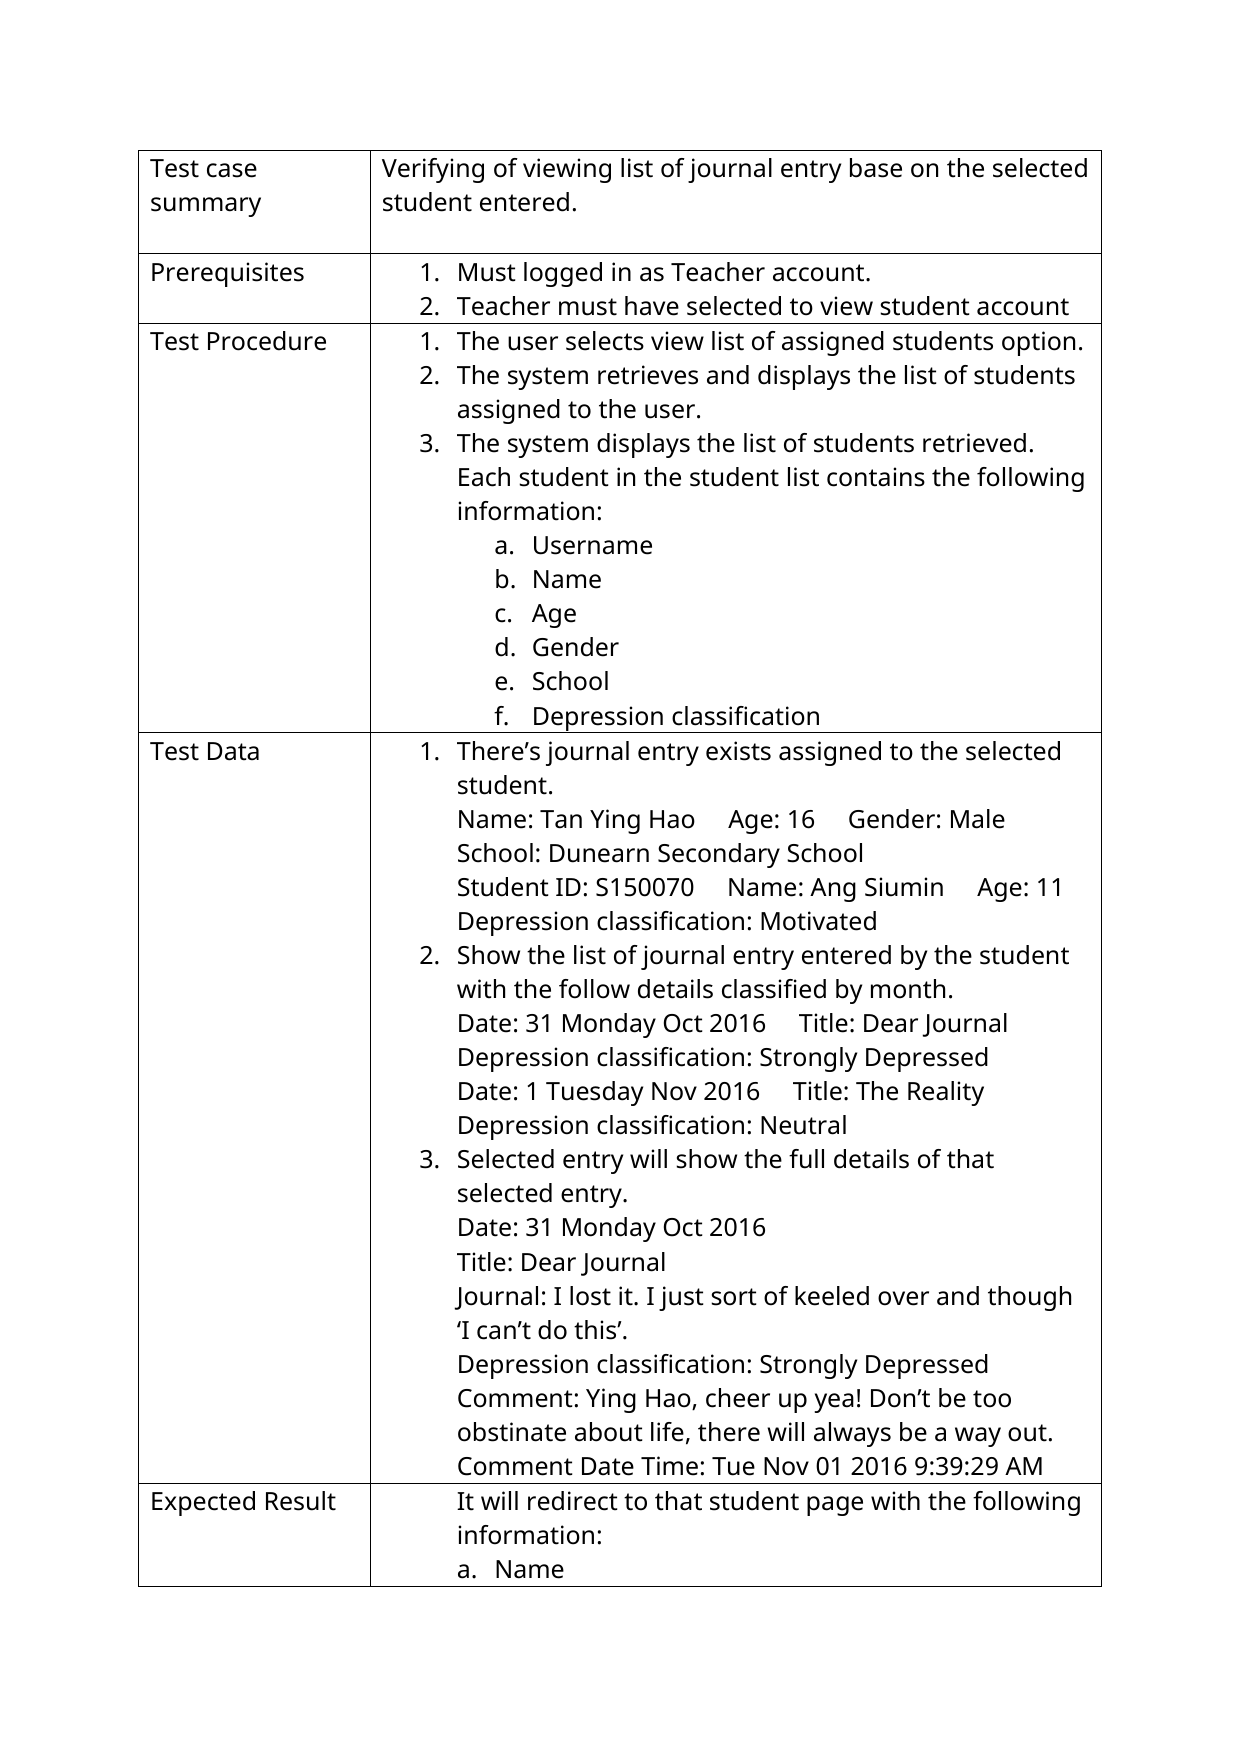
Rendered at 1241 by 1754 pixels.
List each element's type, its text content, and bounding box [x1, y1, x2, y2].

table_cell There’s journal entry exists assigned to the selected student. Name: Tan Ying Hao Age: 16 Gender: Male School: Dunearn Secondary School Student ID: S150070 Name: Ang Siumin Age: 11 Depression classification: Motivated Show the list of journal entry entered by the student with the follow details classified by month. Date: 31 Monday Oct 2016 Title: Dear Journal Depression classification: Strongly Depressed Date: 1 Tuesday Nov 2016 Title: The Reality Depression classification: Neutral Selected entry will show the full details of that selected entry. Date: 31 Monday Oct 2016 Title: Dear Journal Journal: I lost it. I just sort of keeled over and though ‘I can’t do this’. Depression classification: Strongly Depressed Comment: Ying Hao, cheer up yea! Don’t be too obstinate about life, there will always be a way out. Comment Date Time: Tue Nov 01 2016 9:39:29 AM [371, 733, 1101, 1483]
table_cell Test Data [139, 733, 370, 1483]
table_cell Test case summary [139, 151, 370, 253]
table_cell Verifying of viewing list of journal entry base on the selected student entered. [371, 151, 1101, 253]
table_cell The user selects view list of assigned students option. The system retrieves and displays the list of students assigned to the user. The system displays the list of students retrieved. Each student in the student list contains the following information: Username Name Age Gender School Depression classification [371, 324, 1101, 732]
table_cell Prerequisites [139, 254, 370, 322]
table_cell Test Procedure [139, 324, 370, 732]
table_cell Must logged in as Teacher account. Teacher must have selected to view student account [371, 254, 1101, 322]
table_cell Expected Result [139, 1484, 370, 1586]
